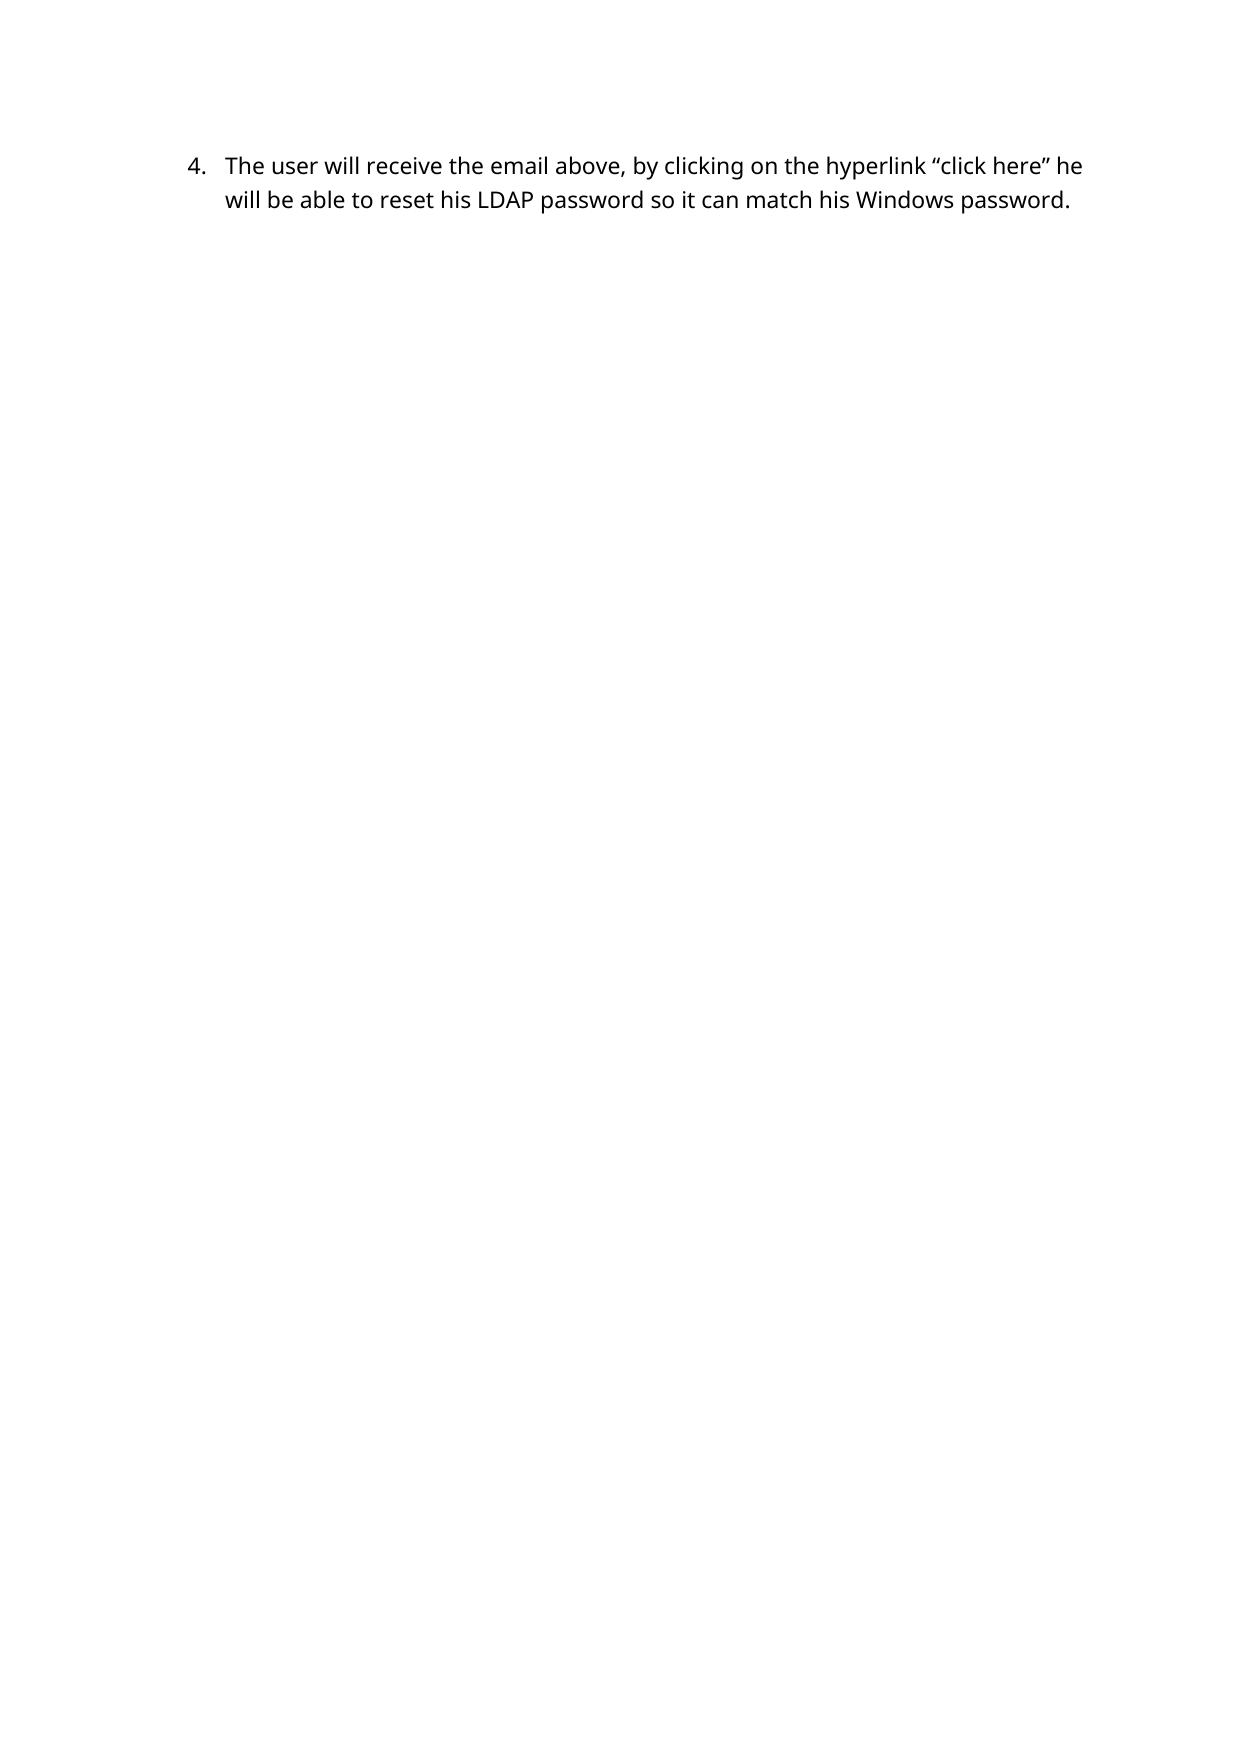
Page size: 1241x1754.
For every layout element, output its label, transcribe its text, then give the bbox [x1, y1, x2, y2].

list The user will receive the email above, by clicking on the hyperlink “click here” he will be able to reset his LDAP password so it can match his Windows password. [187, 150, 1090, 215]
